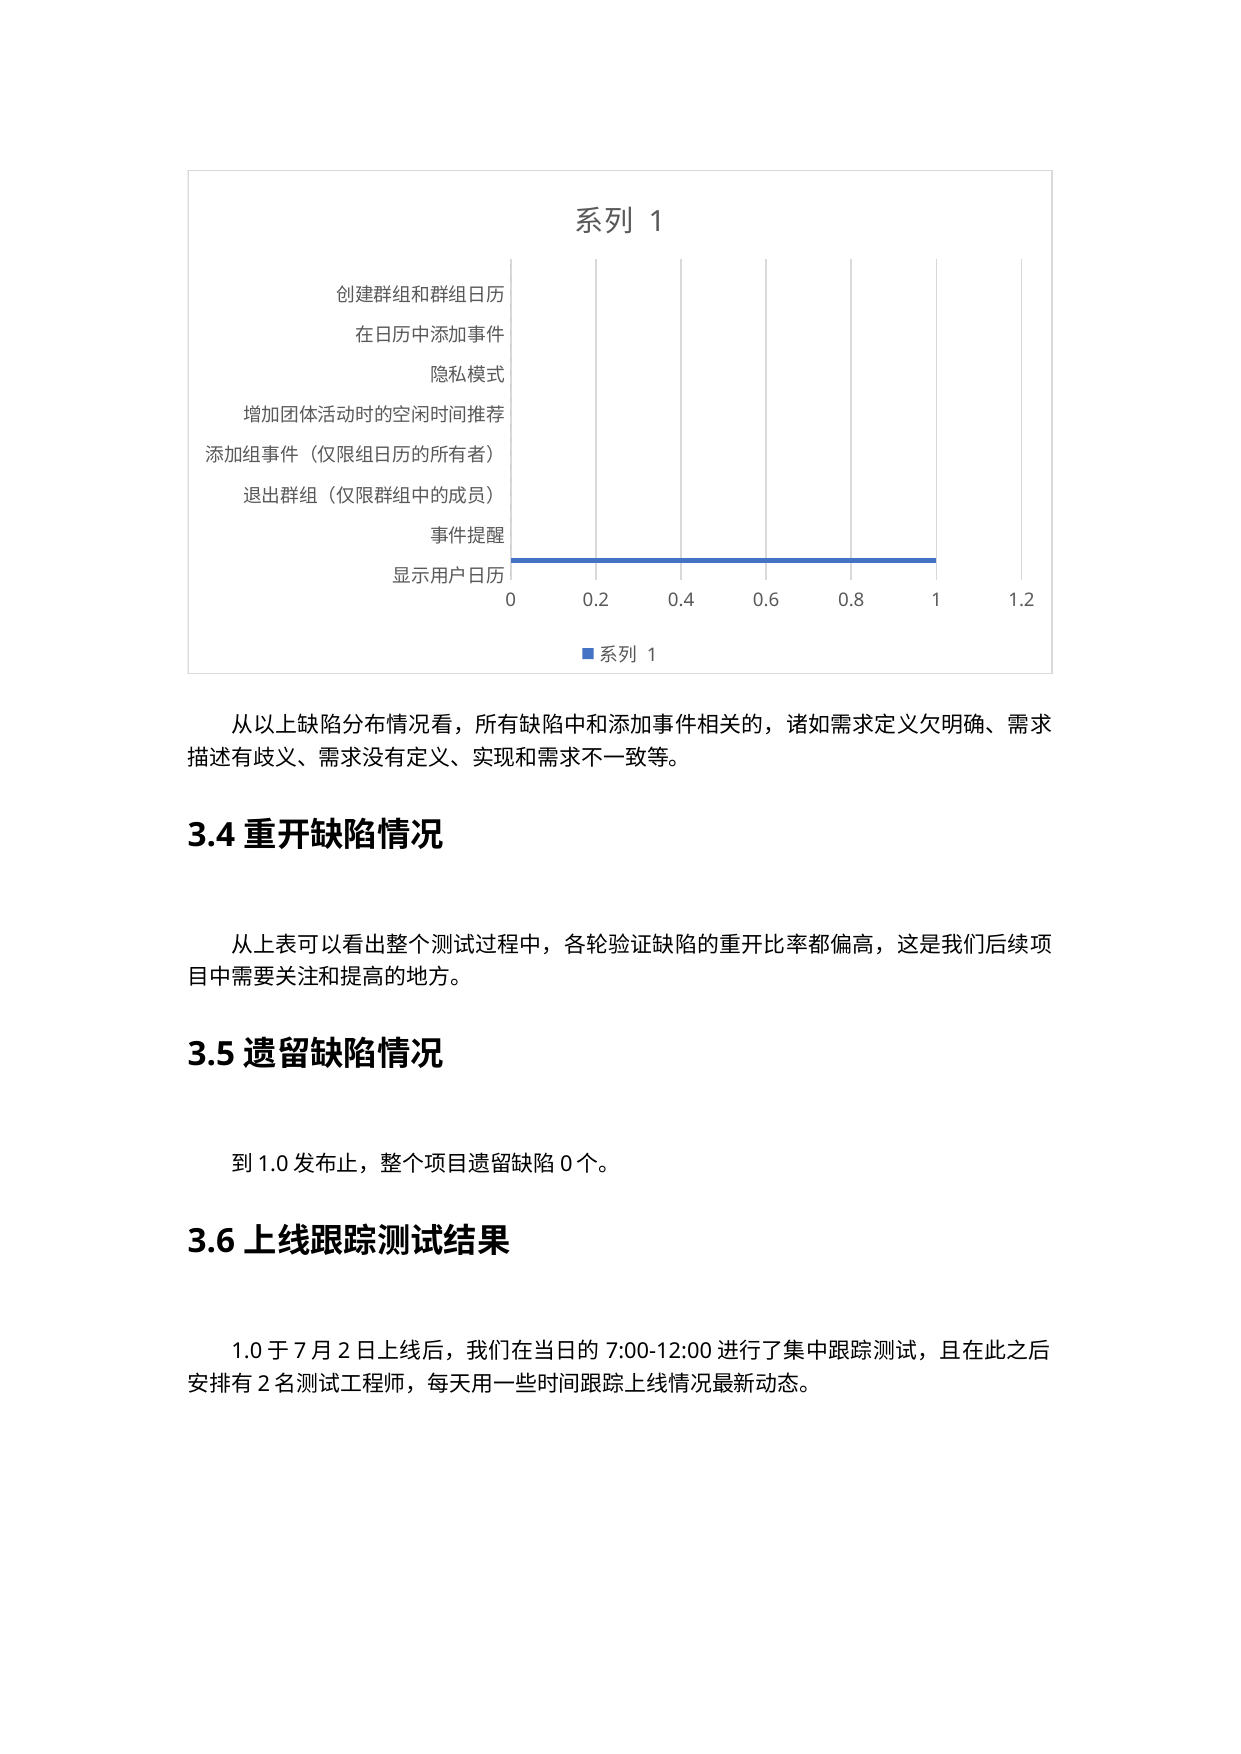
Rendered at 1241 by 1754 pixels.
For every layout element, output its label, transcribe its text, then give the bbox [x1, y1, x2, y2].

subtitle 3.6 上线跟踪测试结果 [187, 1206, 1053, 1271]
subtitle 3.5 遗留缺陷情况 [187, 1018, 1053, 1083]
text 从以上缺陷分布情况看，所有缺陷中和添加事件相关的，诸如需求定义欠明确、需求描述有歧义、需求没有定义、实现和需求不一致等。 [187, 707, 1053, 772]
text 到1.0发布止，整个项目遗留缺陷0个。 [187, 1146, 1053, 1178]
text 从上表可以看出整个测试过程中，各轮验证缺陷的重开比率都偏高，这是我们后续项目中需要关注和提高的地方。 [187, 926, 1053, 991]
text 1.0于7月2日上线后，我们在当日的7:00-12:00进行了集中跟踪测试，且在此之后安排有2名测试工程师，每天用一些时间跟踪上线情况最新动态。 [187, 1333, 1053, 1398]
subtitle 3.4 重开缺陷情况 [187, 799, 1053, 864]
